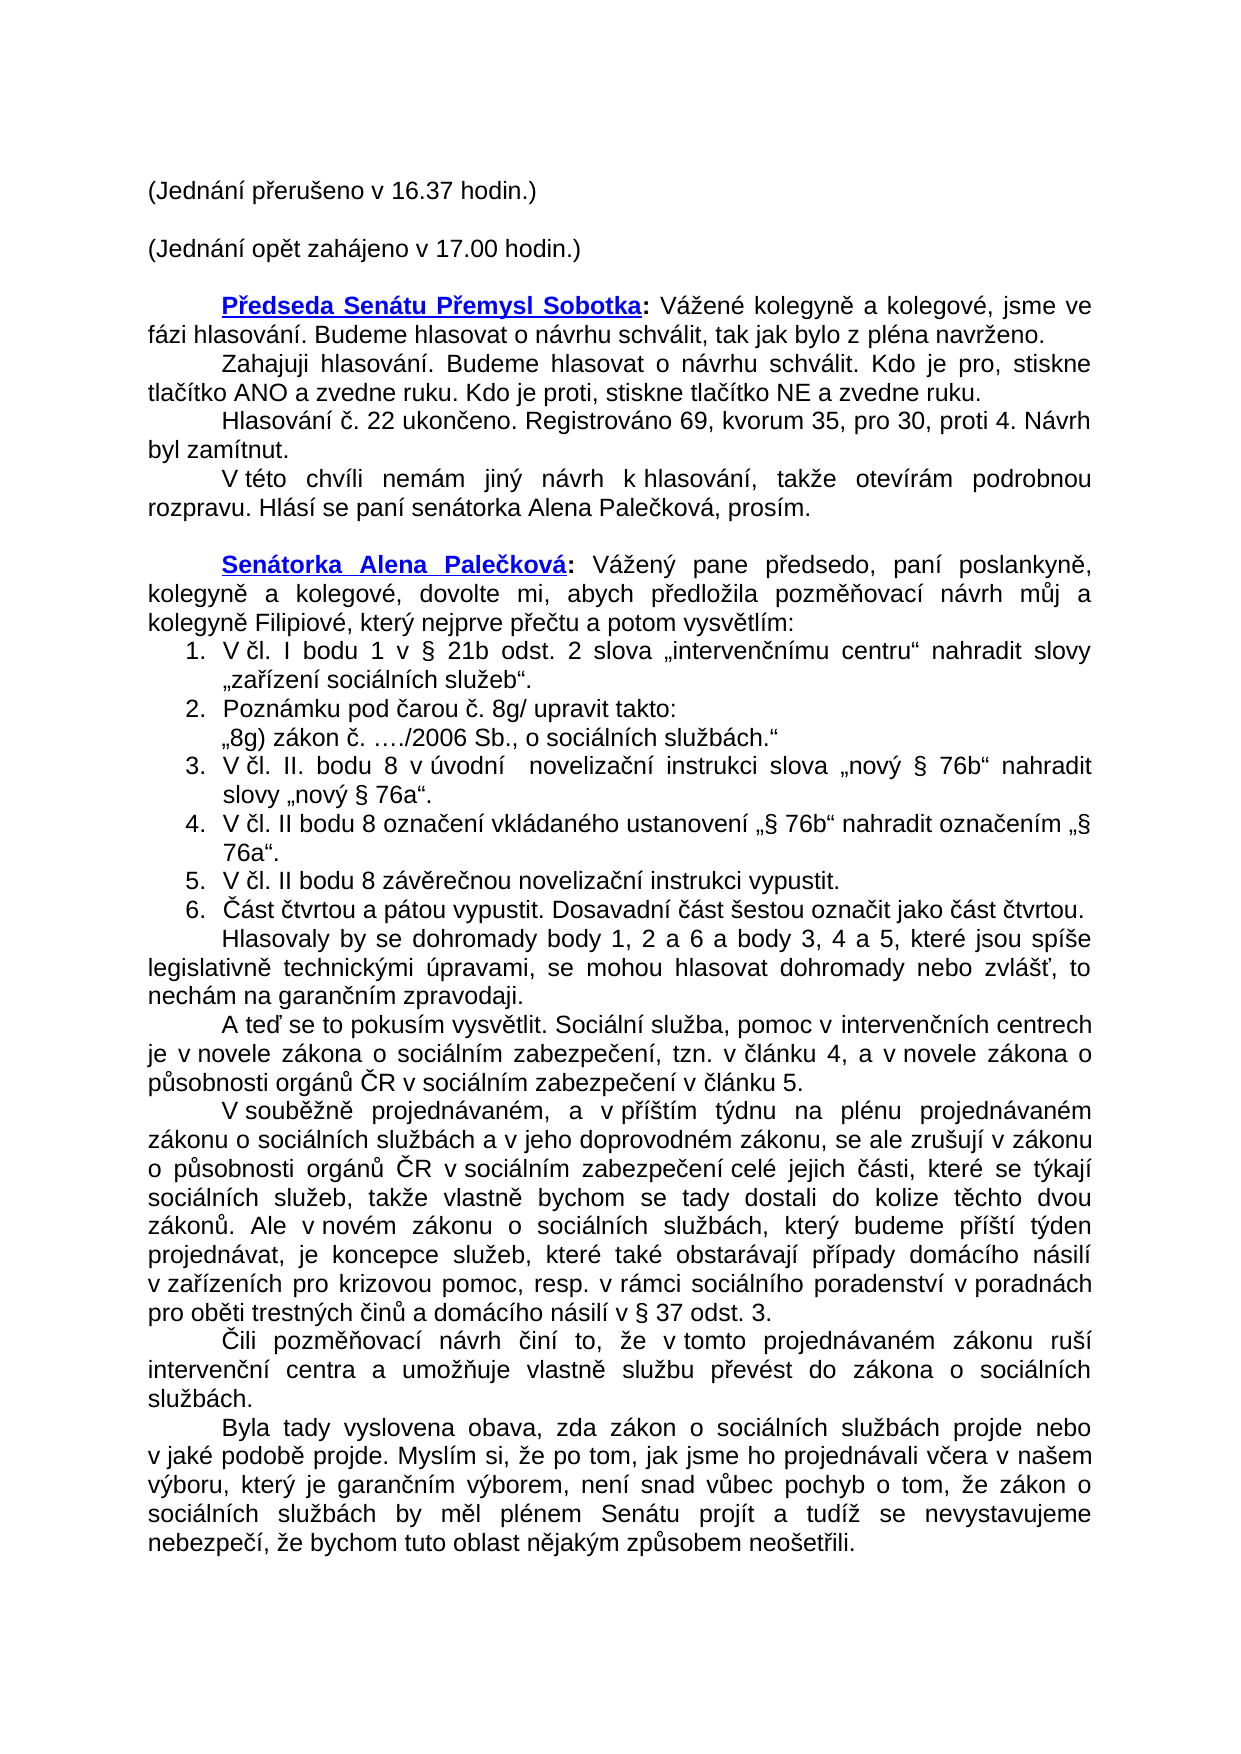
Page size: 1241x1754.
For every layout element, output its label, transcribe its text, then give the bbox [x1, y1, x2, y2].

text A teď se to pokusím vysvětlit. Sociální služba, pomoc v intervenčních centrech je v novele zákona o sociálním zabezpečení, tzn. v článku 4, a v novele zákona o působnosti orgánů ČR v sociálním zabezpečení v článku 5. [148, 1010, 1093, 1096]
text Zahajuji hlasování. Budeme hlasovat o návrhu schválit. Kdo je pro, stiskne tlačítko ANO a zvedne ruku. Kdo je proti, stiskne tlačítko NE a zvedne ruku. [148, 349, 1093, 406]
text (Jednání opět zahájeno v 17.00 hodin.) [148, 234, 1093, 263]
list V čl. I bodu 1 v § 21b odst. 2 slova „intervenčnímu centru“ nahradit slovy „zařízení sociálních služeb“. [185, 636, 1093, 694]
text Hlasovaly by se dohromady body 1, 2 a 6 a body 3, 4 a 5, které jsou spíše legislativně technickými úpravami, se mohou hlasovat dohromady nebo zvlášť, to nechám na garančním zpravodaji. [148, 924, 1093, 1010]
text (Jednání přerušeno v 16.37 hodin.) [148, 176, 1093, 205]
text Čili pozměňovací návrh činí to, že v tomto projednávaném zákonu ruší intervenční centra a umožňuje vlastně službu převést do zákona o sociálních službách. [148, 1326, 1093, 1413]
list V čl. II bodu 8 závěrečnou novelizační instrukci vypustit. [185, 866, 1093, 895]
text Byla tady vyslovena obava, zda zákon o sociálních službách projde nebo v jaké podobě projde. Myslím si, že po tom, jak jsme ho projednávali včera v našem výboru, který je garančním výborem, není snad vůbec pochyb o tom, že zákon o sociálních službách by měl plénem Senátu projít a tudíž se nevystavujeme nebezpečí, že bychom tuto oblast nějakým způsobem neošetřili. [148, 1413, 1093, 1556]
list Část čtvrtou a pátou vypustit. Dosavadní část šestou označit jako část čtvrtou. [185, 895, 1093, 924]
text „8g) zákon č. …./2006 Sb., o sociálních službách.“ [221, 723, 1093, 751]
text Hlasování č. 22 ukončeno. Registrováno 69, kvorum 35, pro 30, proti 4. Návrh byl zamítnut. [148, 406, 1093, 464]
list V čl. II bodu 8 označení vkládaného ustanovení „§ 76b“ nahradit označením „§ 76a“. [185, 809, 1093, 866]
text V této chvíli nemám jiný návrh k hlasování, takže otevírám podrobnou rozpravu. Hlásí se paní senátorka Alena Palečková, prosím. [148, 464, 1093, 521]
list V čl. II. bodu 8 v úvodní novelizační instrukci slova „nový § 76b“ nahradit slovy „nový § 76a“. [185, 751, 1093, 809]
text Senátorka Alena Palečková: Vážený pane předsedo, paní poslankyně, kolegyně a kolegové, dovolte mi, abych předložila pozměňovací návrh můj a kolegyně Filipiové, který nejprve přečtu a potom vysvětlím: [148, 550, 1093, 636]
text V souběžně projednávaném, a v příštím týdnu na plénu projednávaném zákonu o sociálních službách a v jeho doprovodném zákonu, se ale zrušují v zákonu o působnosti orgánů ČR v sociálním zabezpečení celé jejich části, které se týkají sociálních služeb, takže vlastně bychom se tady dostali do kolize těchto dvou zákonů. Ale v novém zákonu o sociálních službách, který budeme příští týden projednávat, je koncepce služeb, které také obstarávají případy domácího násilí v zařízeních pro krizovou pomoc, resp. v rámci sociálního poradenství v poradnách pro oběti trestných činů a domácího násilí v § 37 odst. 3. [148, 1096, 1093, 1326]
text Předseda Senátu Přemysl Sobotka: Vážené kolegyně a kolegové, jsme ve fázi hlasování. Budeme hlasovat o návrhu schválit, tak jak bylo z pléna navrženo. [148, 291, 1093, 349]
list Poznámku pod čarou č. 8g/ upravit takto: [185, 694, 1093, 723]
